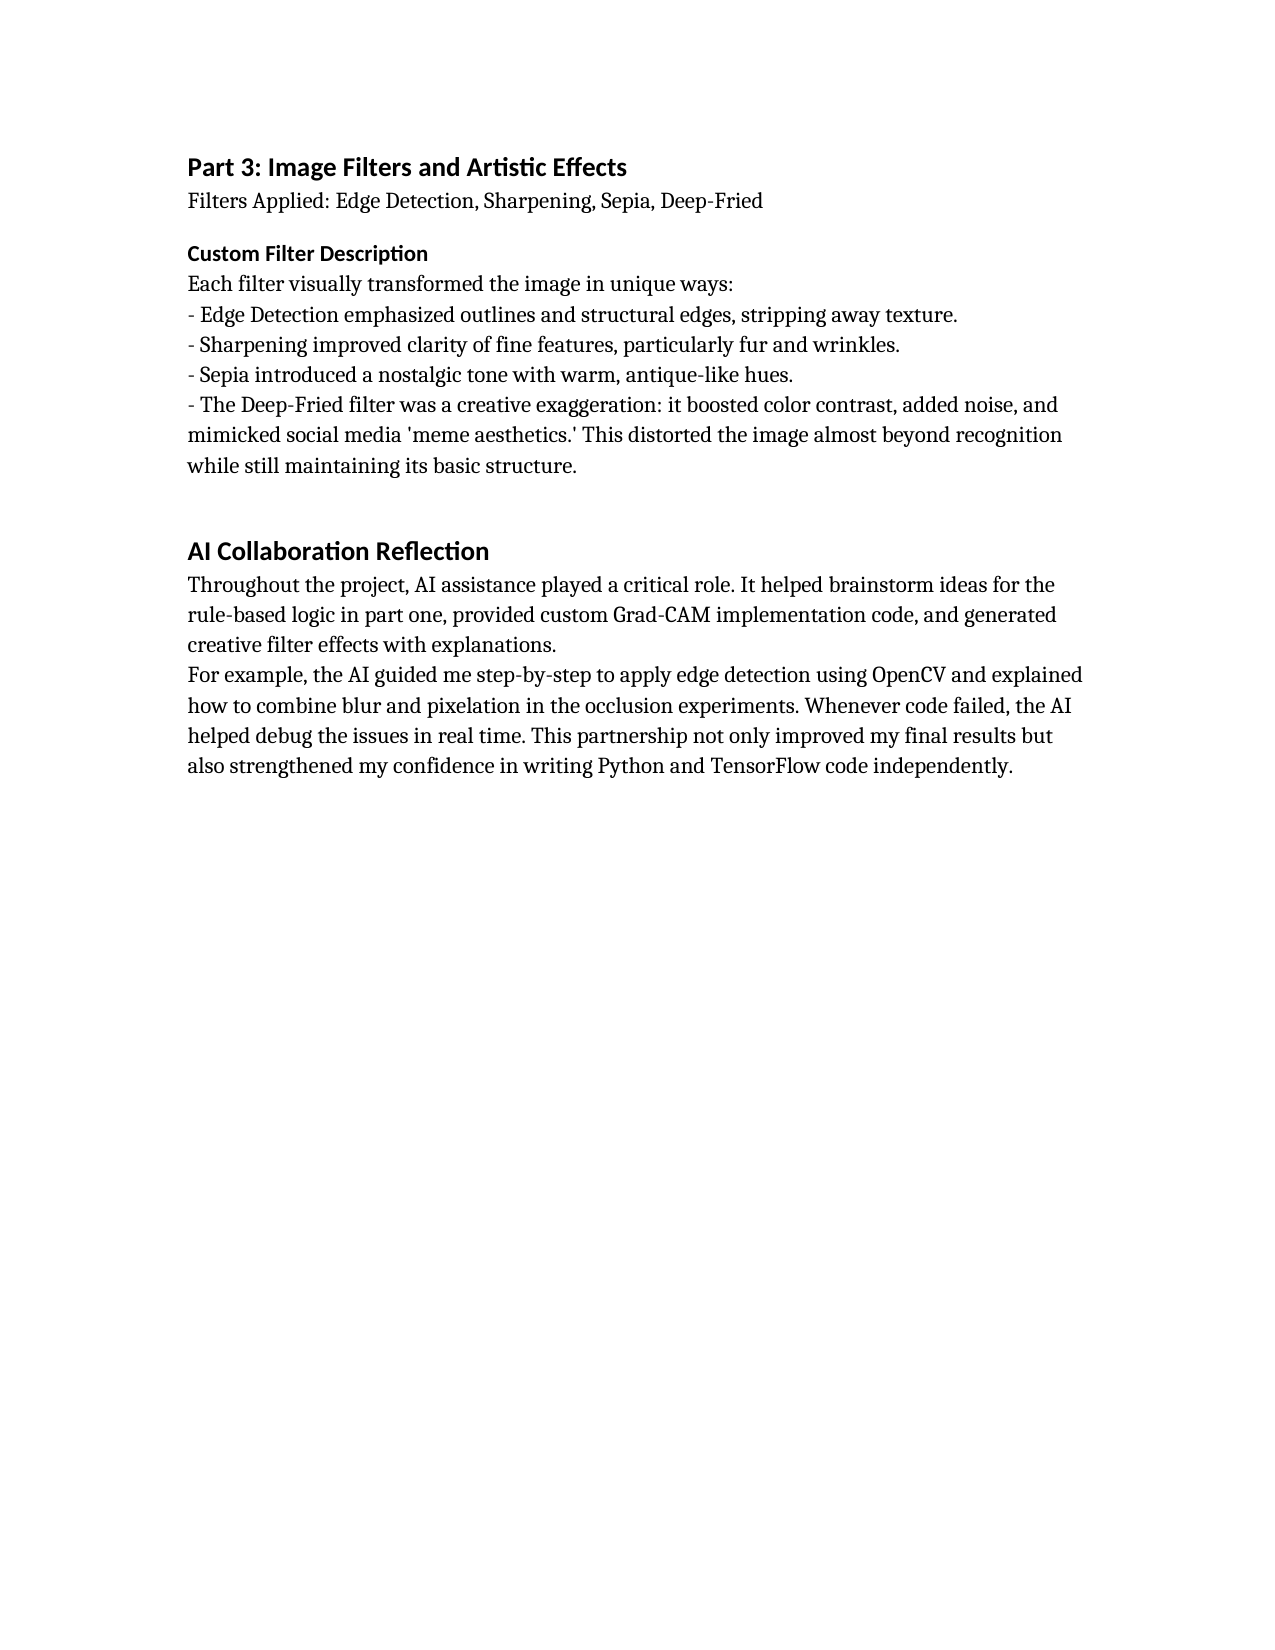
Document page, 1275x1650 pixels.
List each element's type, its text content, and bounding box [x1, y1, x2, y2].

text Filters Applied: Edge Detection, Sharpening, Sepia, Deep-Fried [187, 188, 1087, 214]
subtitle AI Collaboration Reflection [187, 534, 1087, 567]
text Throughout the project, AI assistance played a critical role. It helped brainstorm ideas for the rule-based logic in part one, provided custom Grad-CAM implementation code, and generated creative filter effects with explanations. For example, the AI guided me step-by-step to apply edge detection using OpenCV and explained how to combine blur and pixelation in the occlusion experiments. Whenever code failed, the AI helped debug the issues in real time. This partnership not only improved my final results but also strengthened my confidence in writing Python and TensorFlow code independently. [187, 572, 1087, 809]
subtitle Part 3: Image Filters and Artistic Effects [187, 150, 1087, 183]
subtitle Custom Filter Description [187, 239, 1087, 267]
text Each filter visually transformed the image in unique ways: - Edge Detection emphasized outlines and structural edges, stripping away texture. - Sharpening improved clarity of fine features, particularly fur and wrinkles. - Sepia introduced a nostalgic tone with warm, antique-like hues. - The Deep-Fried filter was a creative exaggeration: it boosted color contrast, added noise, and mimicked social media 'meme aesthetics.' This distorted the image almost beyond recognition while still maintaining its basic structure. [187, 271, 1087, 509]
